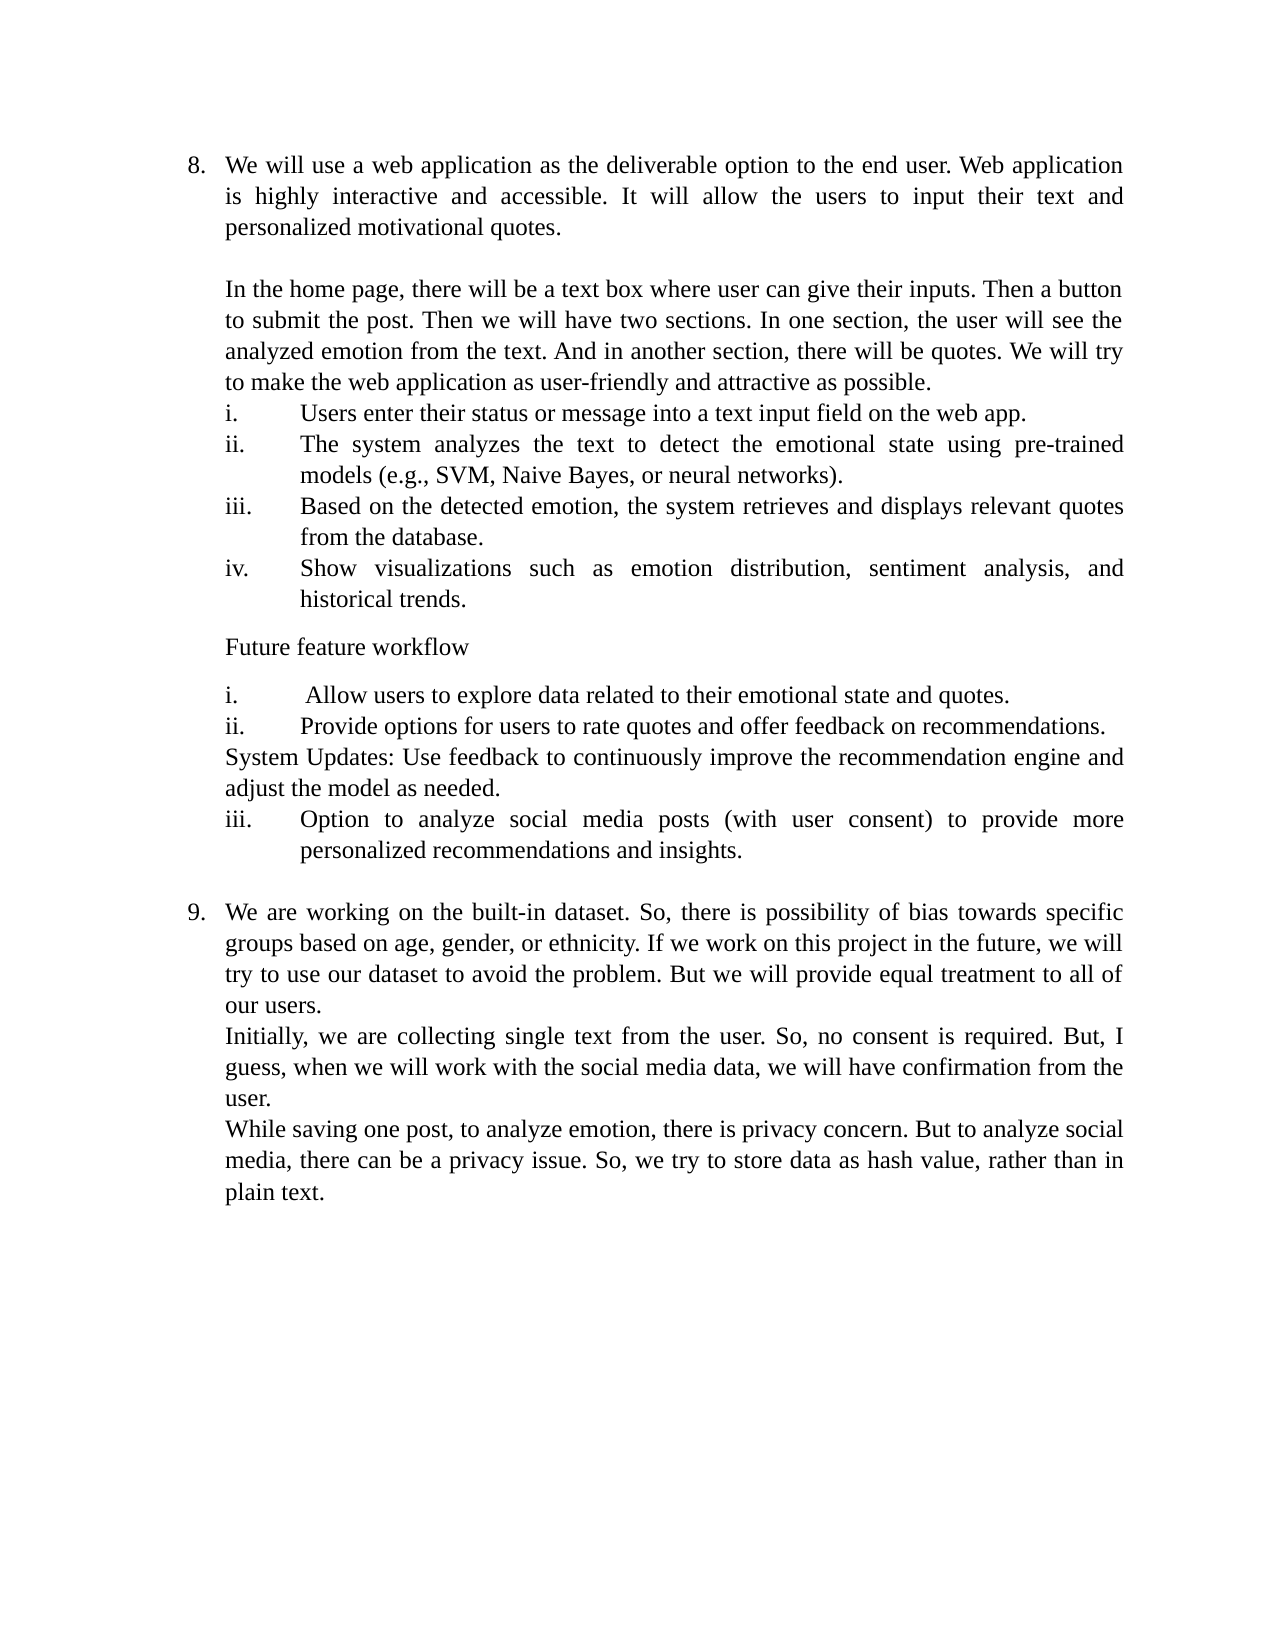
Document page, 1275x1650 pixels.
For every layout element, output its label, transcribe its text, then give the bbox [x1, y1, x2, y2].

list In the home page, there will be a text box where user can give their inputs. Then a button to submit the post. Then we will have two sections. In one section, the user will see the analyzed emotion from the text. And in another section, there will be quotes. We will try to make the web application as user-friendly and attractive as possible. [225, 274, 1125, 396]
list Option to analyze social media posts (with user consent) to provide more personalized recommendations and insights. [225, 804, 1125, 864]
list We will use a web application as the deliverable option to the end user. Web application is highly interactive and accessible. It will allow the users to input their text and personalized motivational quotes. [187, 150, 1125, 241]
list Based on the detected emotion, the system retrieves and displays relevant quotes from the database. [225, 491, 1125, 551]
list Initially, we are collecting single text from the user. So, no consent is required. But, I guess, when we will work with the social media data, we will have confirmation from the user. [225, 1021, 1125, 1112]
list The system analyzes the text to detect the emotional state using pre-trained models (e.g., SVM, Naive Bayes, or neural networks). [225, 429, 1125, 489]
text Future feature workflow [225, 632, 1125, 661]
list While saving one post, to analyze emotion, there is privacy concern. But to analyze social media, there can be a privacy issue. So, we try to store data as hash value, rather than in plain text. [225, 1114, 1125, 1205]
list Users enter their status or message into a text input field on the web app. [225, 398, 1125, 427]
list Show visualizations such as emotion distribution, sentiment analysis, and historical trends. [225, 553, 1125, 613]
list Allow users to explore data related to their emotional state and quotes. [225, 680, 1125, 709]
list Provide options for users to rate quotes and offer feedback on recommendations. [225, 711, 1125, 740]
list We are working on the built-in dataset. So, there is possibility of bias towards specific groups based on age, gender, or ethnicity. If we work on this project in the future, we will try to use our dataset to avoid the problem. But we will provide equal treatment to all of our users. [187, 897, 1125, 1019]
list System Updates: Use feedback to continuously improve the recommendation engine and adjust the model as needed. [225, 742, 1125, 802]
